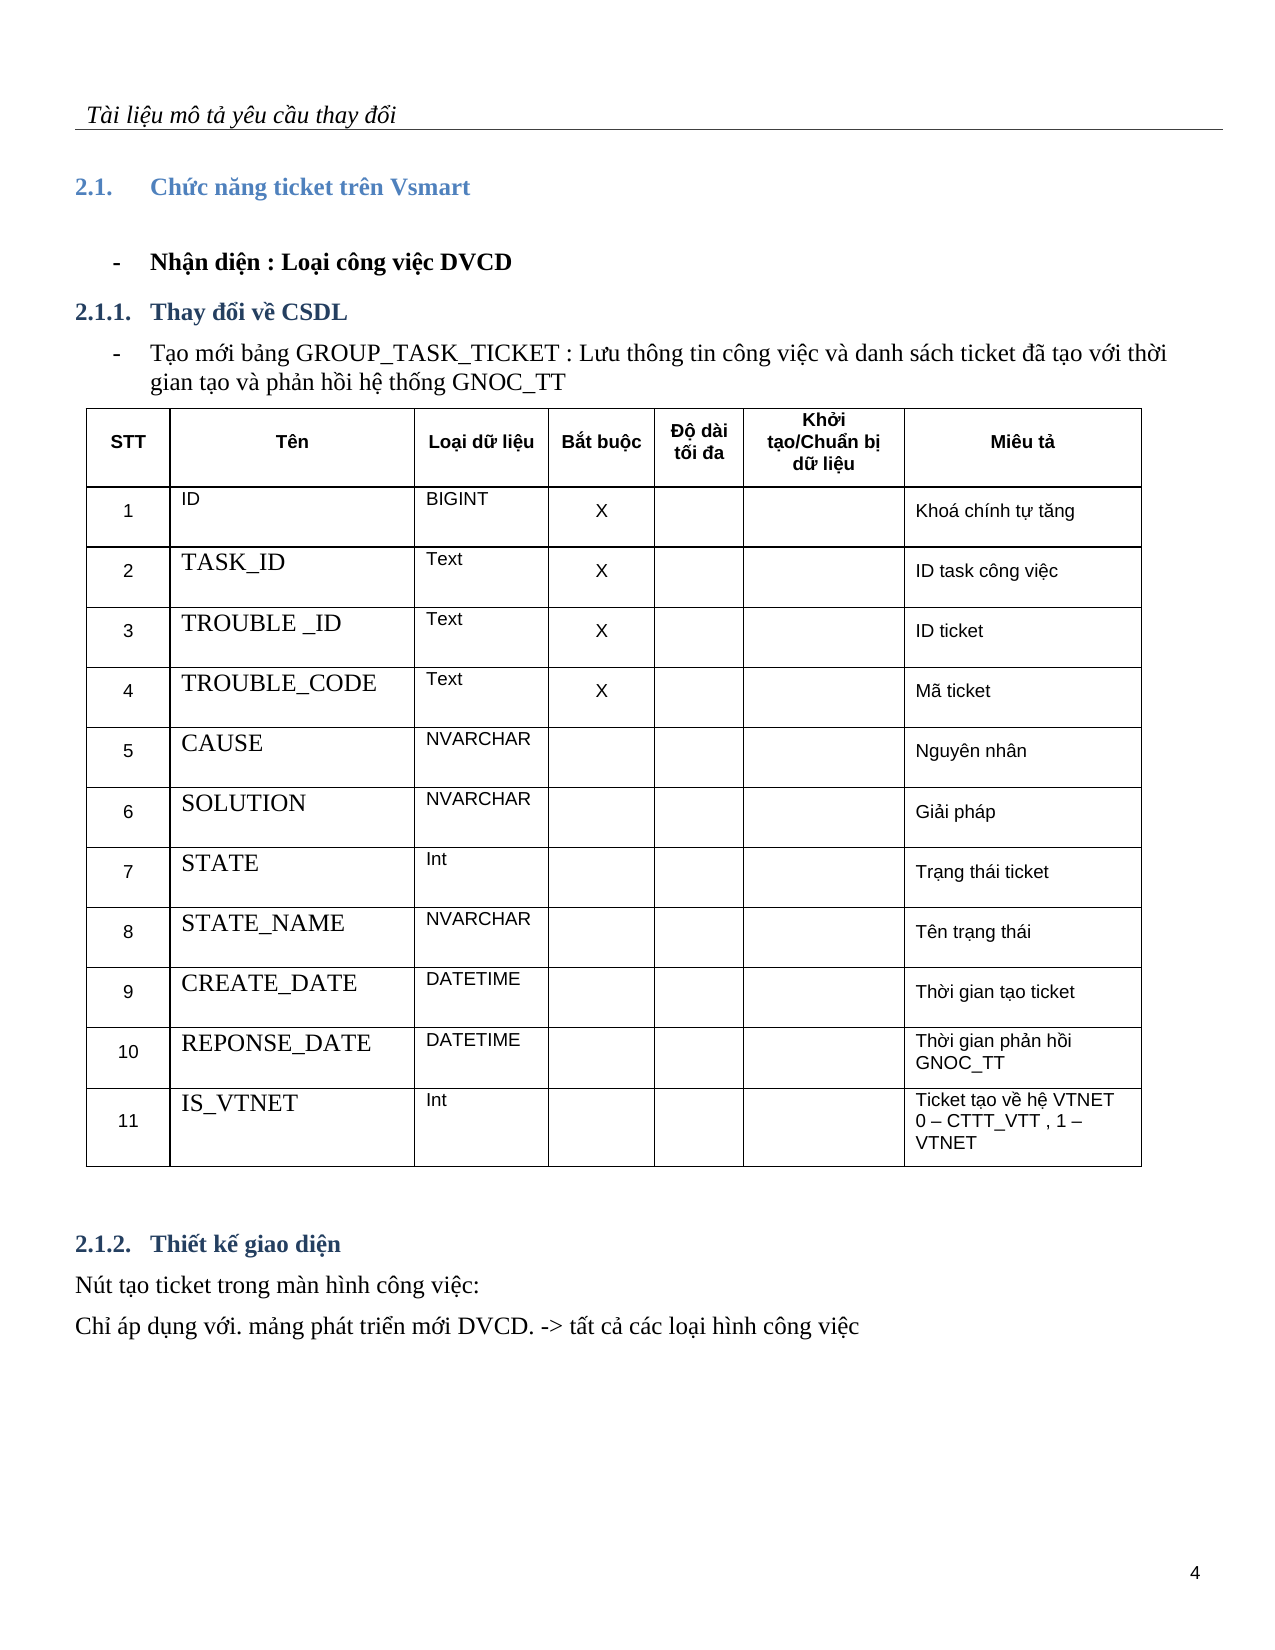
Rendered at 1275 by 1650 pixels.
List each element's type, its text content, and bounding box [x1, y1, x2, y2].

table_cell [744, 908, 904, 967]
subtitle Chức năng ticket trên Vsmart [75, 172, 1200, 201]
table_cell 10 [87, 1028, 169, 1087]
table_cell [655, 548, 743, 607]
table_cell Int [415, 848, 548, 907]
table_cell CREATE_DATE [171, 968, 414, 1027]
table_cell [549, 1028, 654, 1087]
table_cell BIGINT [415, 488, 548, 546]
table_cell [744, 608, 904, 667]
table_cell 11 [87, 1089, 169, 1166]
table_cell Trạng thái ticket [905, 848, 1141, 907]
table_cell TROUBLE _ID [171, 608, 414, 667]
table_header Miêu tả [905, 409, 1141, 486]
subtitle Thay đổi về CSDL [75, 297, 1200, 326]
table_cell ID [171, 488, 414, 546]
table_cell [549, 728, 654, 787]
table_cell DATETIME [415, 1028, 548, 1087]
table_header Khởi tạo/Chuẩn bị dữ liệu [744, 409, 904, 486]
table_cell [744, 788, 904, 847]
table_cell [744, 848, 904, 907]
table_cell [655, 728, 743, 787]
table_cell X [549, 668, 654, 727]
list Nhận diện : Loại công việc DVCD [112, 247, 1200, 276]
table_cell NVARCHAR [415, 728, 548, 787]
table_cell 1 [87, 488, 169, 546]
table_cell 5 [87, 728, 169, 787]
table_cell [744, 968, 904, 1027]
table_cell [655, 788, 743, 847]
table_cell 3 [87, 608, 169, 667]
table_header Tên [171, 409, 414, 486]
table_cell ID task công việc [905, 548, 1141, 607]
table_cell Ticket tạo về hệ VTNET 0 – CTTT_VTT , 1 – VTNET [905, 1089, 1141, 1166]
table_cell REPONSE_DATE [171, 1028, 414, 1087]
table_cell [549, 968, 654, 1027]
table_cell Tên trạng thái [905, 908, 1141, 967]
table_cell [744, 728, 904, 787]
list Tạo mới bảng GROUP_TASK_TICKET : Lưu thông tin công việc và danh sách ticket đã tạo với thời gian tạo và phản hồi hệ thống GNOC_TT [112, 338, 1200, 396]
table_cell Khoá chính tự tăng [905, 488, 1141, 546]
table_cell [655, 848, 743, 907]
table_cell [744, 548, 904, 607]
table_cell [655, 1028, 743, 1087]
table_cell 6 [87, 788, 169, 847]
table_cell [549, 788, 654, 847]
table_header Độ dài tối đa [655, 409, 743, 486]
table_cell [744, 488, 904, 546]
table_cell CAUSE [171, 728, 414, 787]
table_cell DATETIME [415, 968, 548, 1027]
table_cell Int [415, 1089, 548, 1166]
table_cell [655, 488, 743, 546]
table_header STT [87, 409, 169, 486]
table_cell Thời gian phản hồi GNOC_TT [905, 1028, 1141, 1087]
table_cell NVARCHAR [415, 908, 548, 967]
table_cell X [549, 608, 654, 667]
subtitle Thiết kế giao diện [75, 1229, 1200, 1257]
table_cell TROUBLE_CODE [171, 668, 414, 727]
table_cell TASK_ID [171, 548, 414, 607]
table_cell Giải pháp [905, 788, 1141, 847]
table_cell IS_VTNET [171, 1089, 414, 1166]
table_cell [744, 668, 904, 727]
table_cell X [549, 548, 654, 607]
text Nút tạo ticket trong màn hình công việc: [75, 1270, 1200, 1299]
table_cell [549, 908, 654, 967]
table_cell Text [415, 548, 548, 607]
table_cell 2 [87, 548, 169, 607]
table_cell STATE [171, 848, 414, 907]
table_cell [655, 968, 743, 1027]
table_cell SOLUTION [171, 788, 414, 847]
table_cell Text [415, 668, 548, 727]
table_header Loại dữ liệu [415, 409, 548, 486]
table_cell 7 [87, 848, 169, 907]
table_cell 4 [87, 668, 169, 727]
table_header Bắt buộc [549, 409, 654, 486]
text Chỉ áp dụng với. mảng phát triển mới DVCD. -> tất cả các loại hình công việc [75, 1311, 1200, 1340]
table_cell 9 [87, 968, 169, 1027]
table_cell [655, 908, 743, 967]
table_cell [549, 1089, 654, 1166]
table_cell [549, 848, 654, 907]
table_cell [655, 668, 743, 727]
table_cell [744, 1089, 904, 1166]
table_cell STATE_NAME [171, 908, 414, 967]
table_cell Text [415, 608, 548, 667]
table_cell [655, 608, 743, 667]
table_cell NVARCHAR [415, 788, 548, 847]
table_cell 8 [87, 908, 169, 967]
table_cell [744, 1028, 904, 1087]
table_cell X [549, 488, 654, 546]
table_cell Mã ticket [905, 668, 1141, 727]
table_cell Thời gian tạo ticket [905, 968, 1141, 1027]
table_cell Nguyên nhân [905, 728, 1141, 787]
table_cell [655, 1089, 743, 1166]
table_cell ID ticket [905, 608, 1141, 667]
